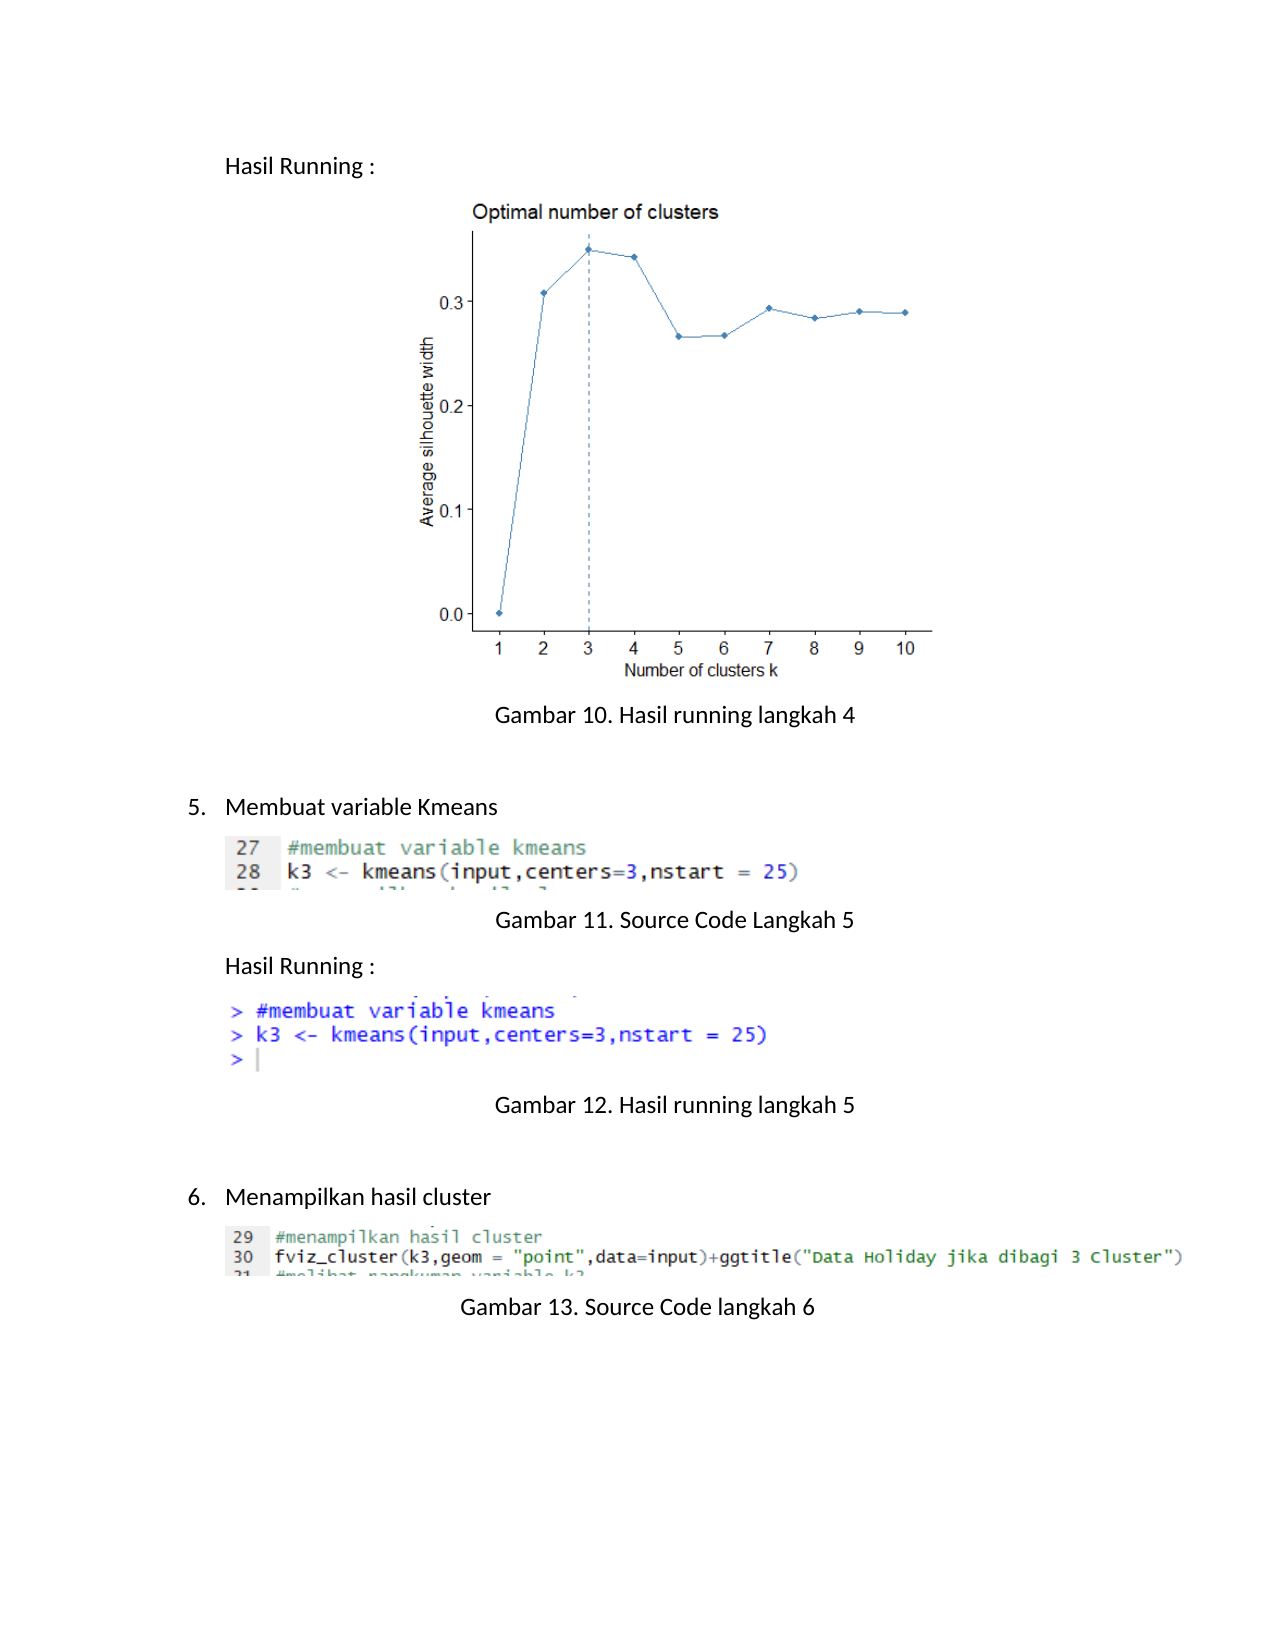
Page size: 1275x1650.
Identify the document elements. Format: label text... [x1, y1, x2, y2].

list Membuat variable Kmeans [187, 791, 1125, 821]
picture [410, 195, 940, 684]
list Gambar 10. Hasil running langkah 4 [225, 699, 1125, 730]
picture [225, 836, 824, 890]
list Gambar 12. Hasil running langkah 5 [225, 1089, 1125, 1120]
text Gambar 13. Source Code langkah 6 [150, 1291, 1125, 1321]
list Menampilkan hasil cluster [187, 1181, 1125, 1211]
picture [225, 1226, 1200, 1276]
list Gambar 11. Source Code Langkah 5 [225, 905, 1125, 935]
picture [225, 996, 844, 1075]
list Hasil Running : [225, 150, 1125, 181]
list Hasil Running : [225, 950, 1125, 981]
